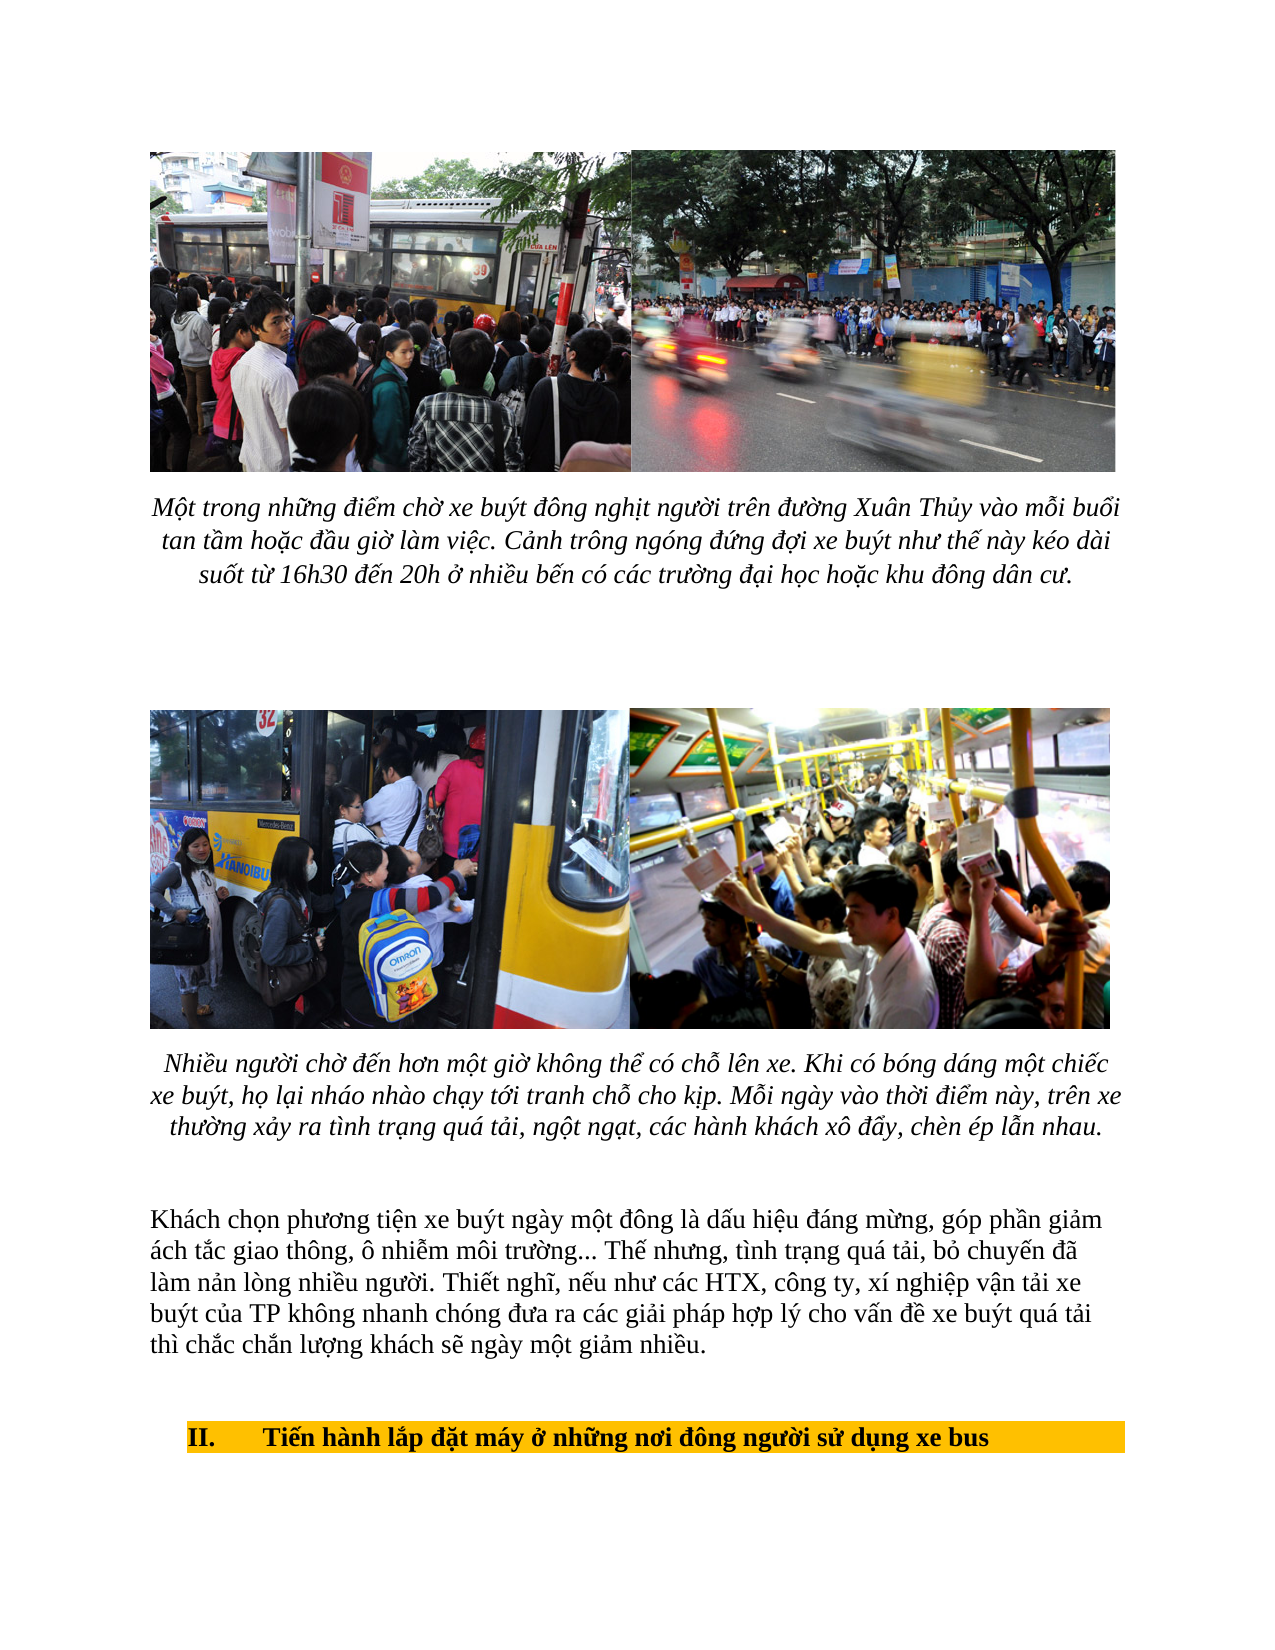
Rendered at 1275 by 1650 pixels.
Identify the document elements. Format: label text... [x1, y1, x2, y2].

picture [150, 708, 1110, 1029]
picture [150, 150, 1116, 472]
table_header Nhiều người chờ đến hơn một giờ không thể có chỗ lên xe. Khi có bóng dáng một chiếc xe buýt, họ lại nháo nhào chạy tới tranh chỗ cho kịp. Mỗi ngày vào thời điểm này, trên xe thường xảy ra tình trạng quá tải, ngột ngạt, các hành khách xô đẩy, chèn ép lẫn nhau. [150, 1048, 1125, 1421]
text Một trong những điểm chờ xe buýt đông nghịt người trên đường Xuân Thủy vào mỗi buổi tan tầm hoặc đầu giờ làm việc. Cảnh trông ngóng đứng đợi xe buýt như thế này kéo dài suốt từ 16h30 đến 20h ở nhiều bến có các trường đại học hoặc khu đông dân cư. [150, 491, 1125, 589]
list Tiến hành lắp đặt máy ở những nơi đông người sử dụng xe bus [187, 1421, 1125, 1453]
